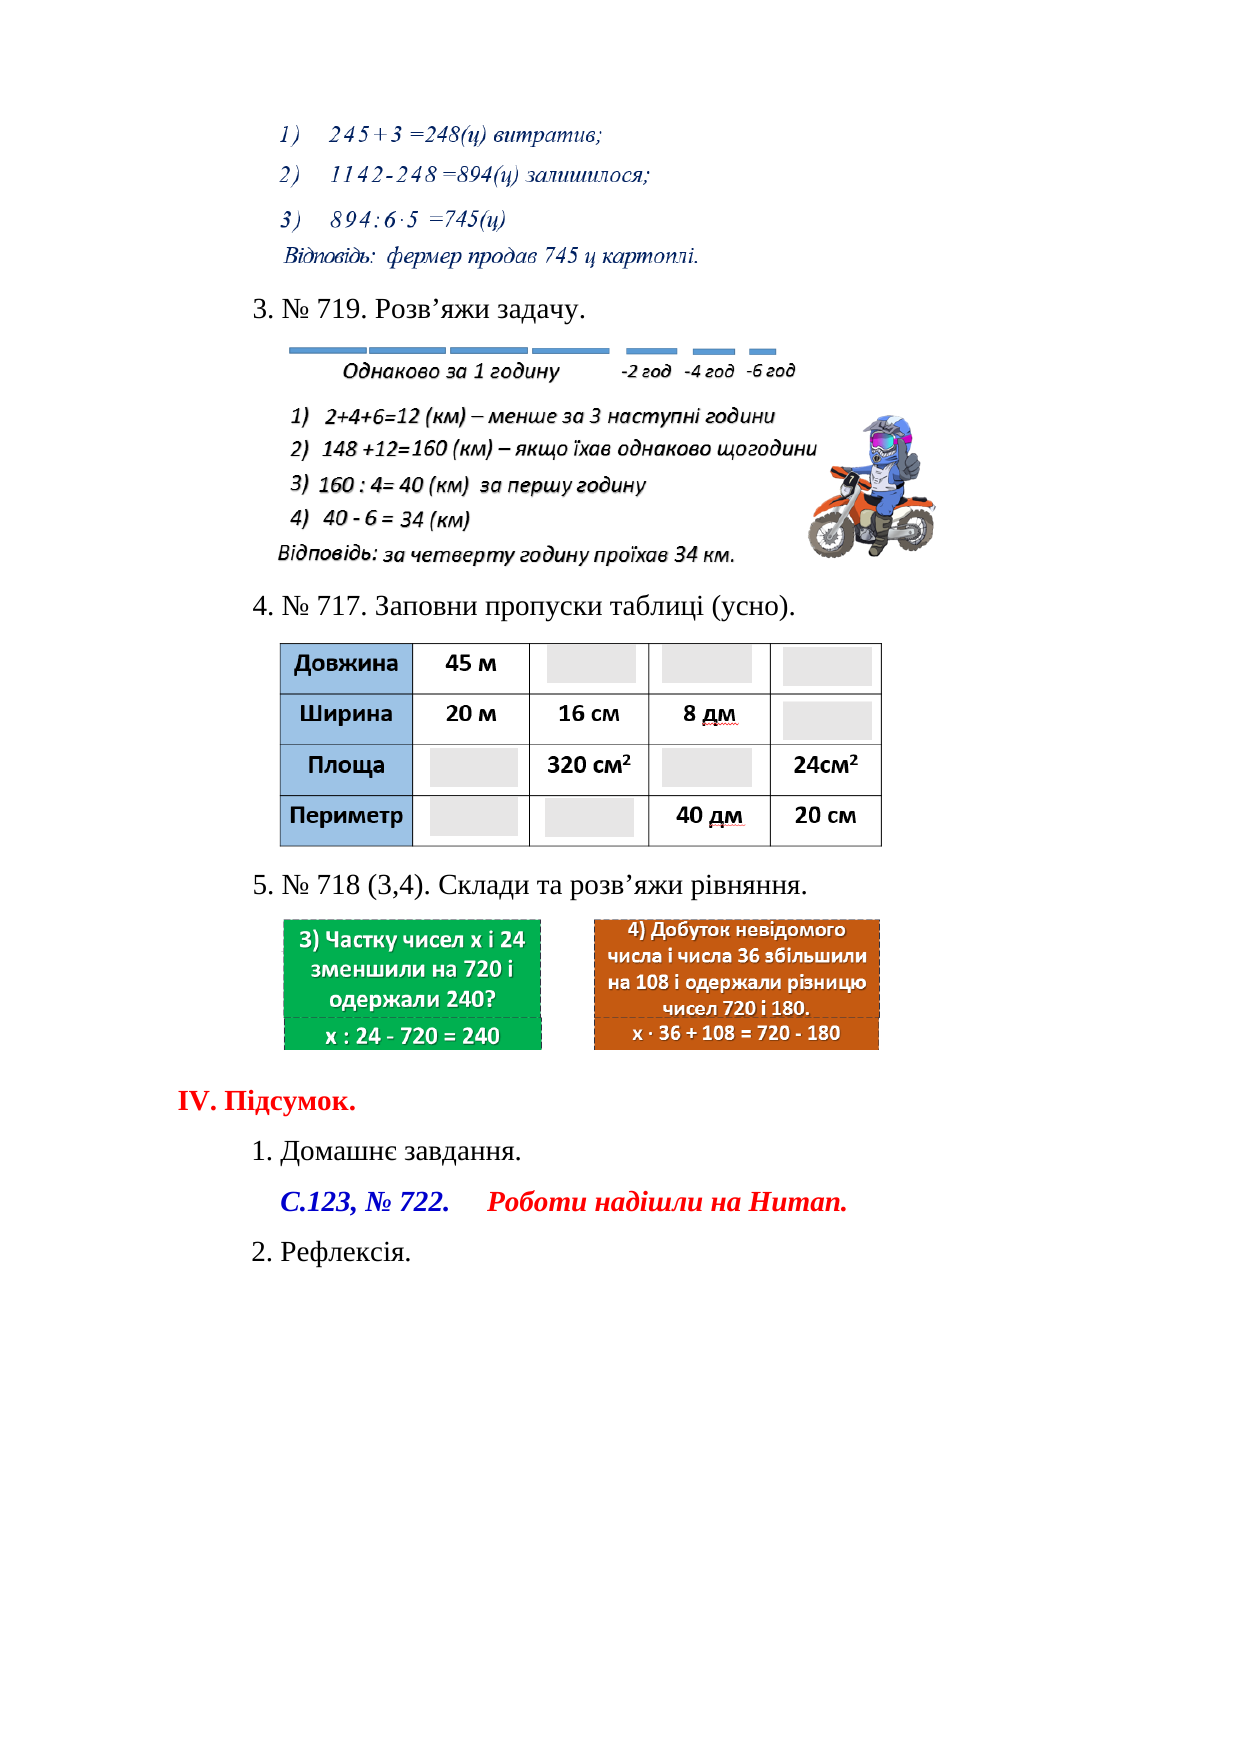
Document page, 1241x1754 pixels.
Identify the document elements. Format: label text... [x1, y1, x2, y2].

picture [259, 118, 707, 274]
list 5. № 718 (3,4). Склади та розв’яжи рівняння. [252, 867, 1152, 900]
picture [281, 917, 883, 1050]
text ІV. Підсумок. [177, 1083, 1152, 1117]
picture [274, 638, 885, 851]
list 2. Рефлексія. [251, 1234, 1152, 1268]
list 4. № 717. Заповни пропуски таблиці (усно). [252, 588, 1152, 621]
list 3. № 719. Розв’яжи задачу. [252, 291, 1152, 324]
list С.123, № 722. Роботи надішли на Human. [251, 1184, 1152, 1217]
picture [274, 341, 937, 572]
list 1. Домашнє завдання. [251, 1133, 1152, 1167]
